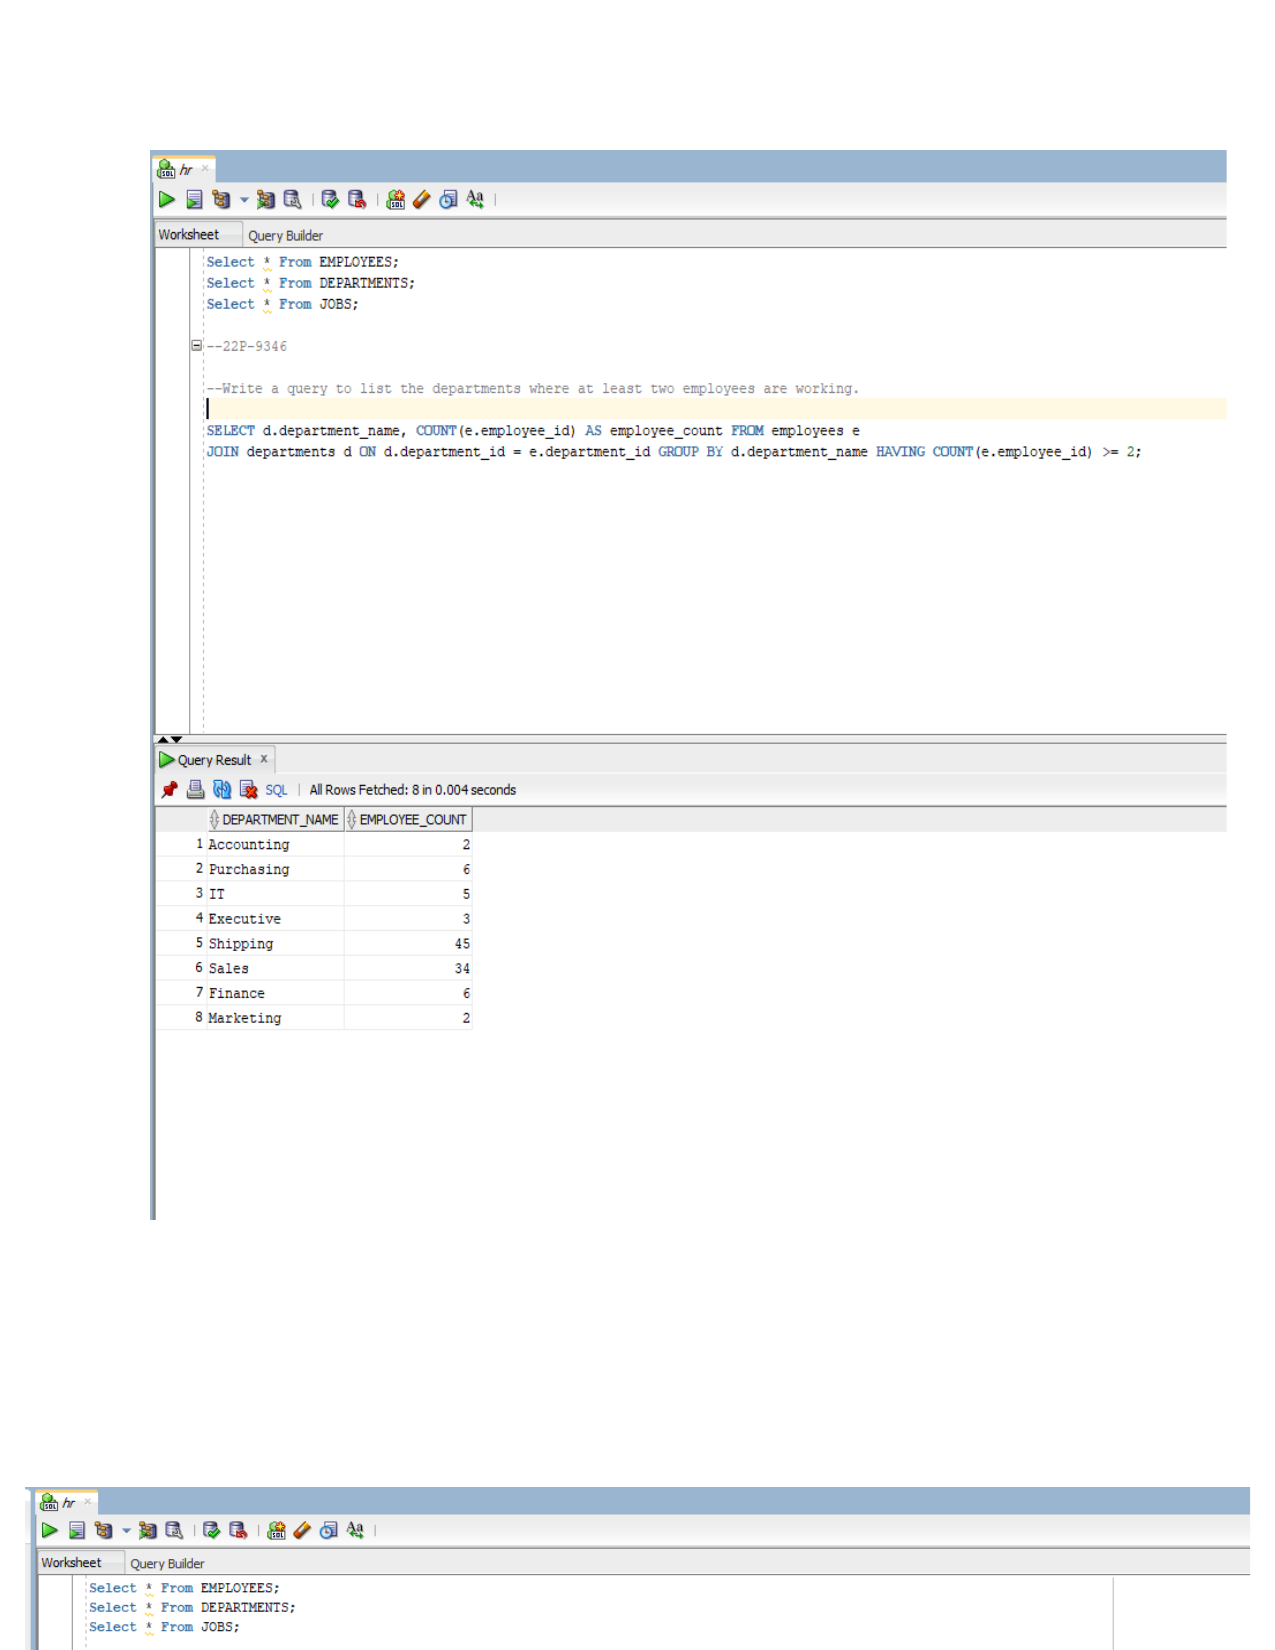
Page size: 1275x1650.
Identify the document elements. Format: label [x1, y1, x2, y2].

picture [150, 150, 1227, 1220]
picture [25, 1487, 1250, 1650]
